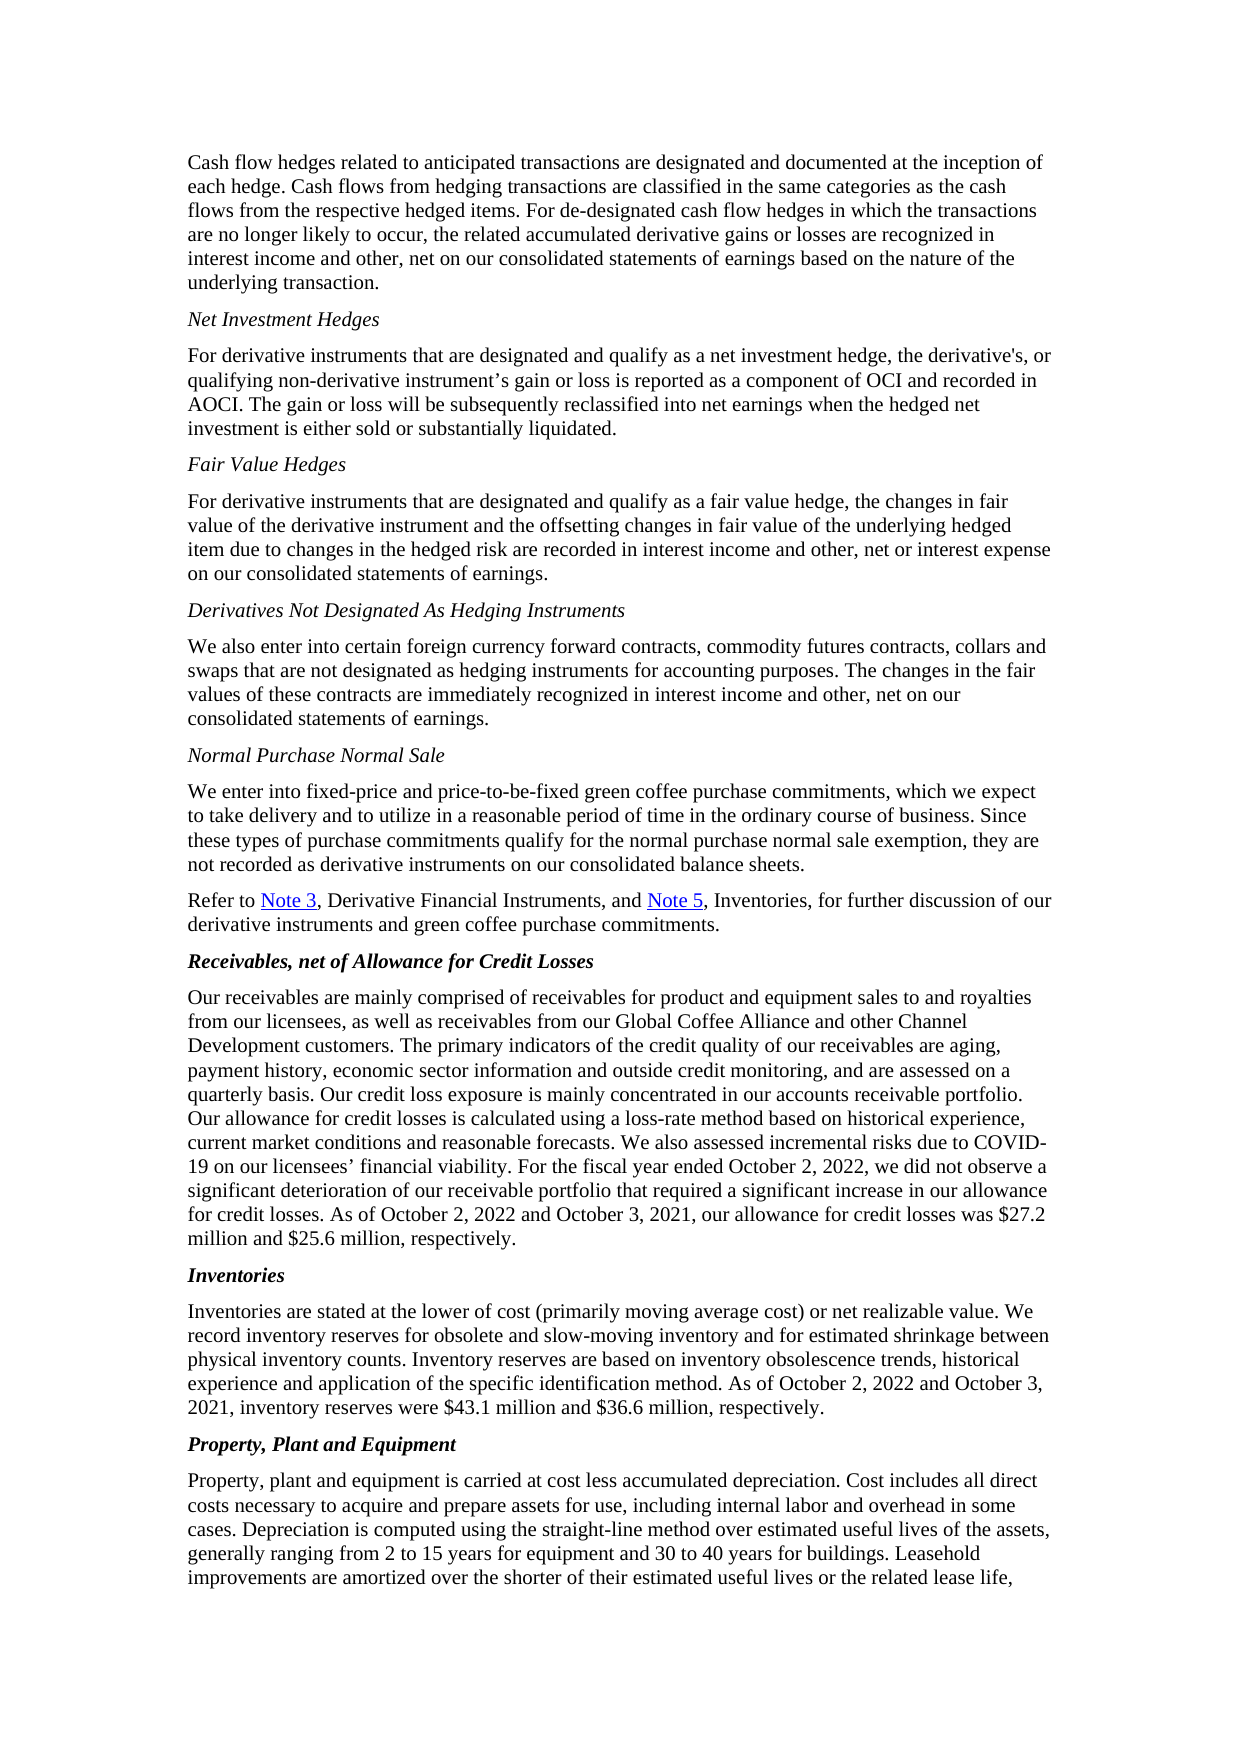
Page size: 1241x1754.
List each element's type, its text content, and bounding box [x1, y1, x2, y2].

text Normal Purchase Normal Sale [187, 743, 1053, 767]
text For derivative instruments that are designated and qualify as a net investment hedge, the derivative's, or qualifying non-derivative instrument’s gain or loss is reported as a component of OCI and recorded in AOCI. The gain or loss will be subsequently reclassified into net earnings when the hedged net investment is either sold or substantially liquidated. [187, 343, 1053, 440]
text We enter into fixed-price and price-to-be-fixed green coffee purchase commitments, which we expect to take delivery and to utilize in a reasonable period of time in the ordinary course of business. Since these types of purchase commitments qualify for the normal purchase normal sale exemption, they are not recorded as derivative instruments on our consolidated balance sheets. [187, 779, 1053, 876]
text Inventories [187, 1262, 1053, 1287]
text Derivatives Not Designated As Hedging Instruments [187, 597, 1053, 622]
text Inventories are stated at the lower of cost (primarily moving average cost) or net realizable value. We record inventory reserves for obsolete and slow-moving inventory and for estimated shrinkage between physical inventory counts. Inventory reserves are based on inventory obsolescence trends, historical experience and application of the specific identification method. As of October 2, 2022 and October 3, 2021, inventory reserves were $43.1 million and $36.6 million, respectively. [187, 1299, 1053, 1419]
text Refer to Note 3, Derivative Financial Instruments, and Note 5, Inventories, for further discussion of our derivative instruments and green coffee purchase commitments. [187, 888, 1053, 936]
text We also enter into certain foreign currency forward contracts, commodity futures contracts, collars and swaps that are not designated as hedging instruments for accounting purposes. The changes in the fair values of these contracts are immediately recognized in interest income and other, net on our consolidated statements of earnings. [187, 634, 1053, 730]
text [187, 1468, 1053, 1589]
text Net Investment Hedges [187, 307, 1053, 331]
text Receivables, net of Allowance for Credit Losses [187, 949, 1053, 973]
text Cash flow hedges related to anticipated transactions are designated and documented at the inception of each hedge. Cash flows from hedging transactions are classified in the same categories as the cash flows from the respective hedged items. For de-designated cash flow hedges in which the transactions are no longer likely to occur, the related accumulated derivative gains or losses are recognized in interest income and other, net on our consolidated statements of earnings based on the nature of the underlying transaction. [187, 150, 1053, 294]
text Our receivables are mainly comprised of receivables for product and equipment sales to and royalties from our licensees, as well as receivables from our Global Coffee Alliance and other Channel Development customers. The primary indicators of the credit quality of our receivables are aging, payment history, economic sector information and outside credit monitoring, and are assessed on a quarterly basis. Our credit loss exposure is mainly concentrated in our accounts receivable portfolio. Our allowance for credit losses is calculated using a loss-rate method based on historical experience, current market conditions and reasonable forecasts. We also assessed incremental risks due to COVID-19 on our licensees’ financial viability. For the fiscal year ended October 2, 2022, we did not observe a significant deterioration of our receivable portfolio that required a significant increase in our allowance for credit losses. As of October 2, 2022 and October 3, 2021, our allowance for credit losses was $27.2 million and $25.6 million, respectively. [187, 985, 1053, 1250]
text Fair Value Hedges [187, 452, 1053, 476]
text Property, Plant and Equipment [187, 1432, 1053, 1456]
text For derivative instruments that are designated and qualify as a fair value hedge, the changes in fair value of the derivative instrument and the offsetting changes in fair value of the underlying hedged item due to changes in the hedged risk are recorded in interest income and other, net or interest expense on our consolidated statements of earnings. [187, 489, 1053, 585]
